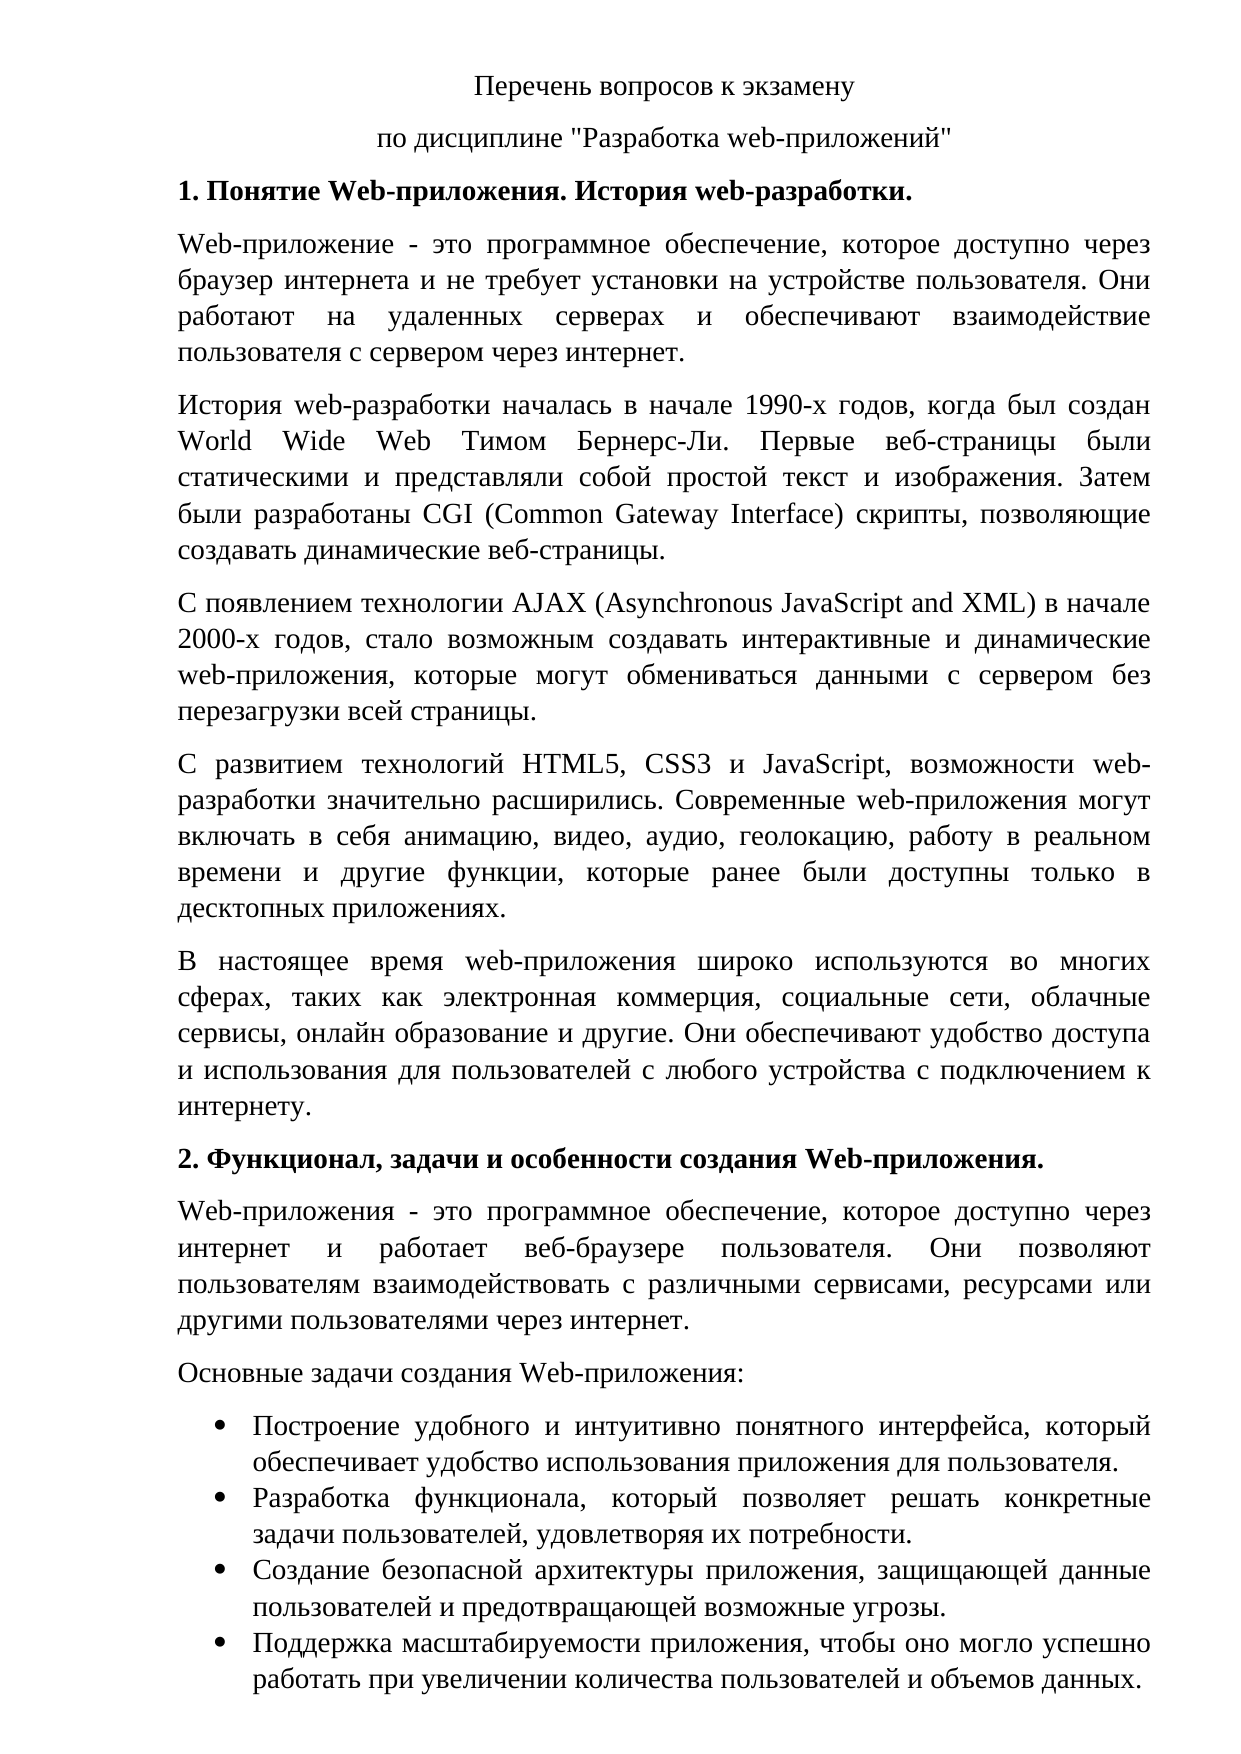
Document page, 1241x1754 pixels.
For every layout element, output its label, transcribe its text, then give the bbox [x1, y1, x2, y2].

text Основные задачи создания Web-приложения: [177, 1355, 1152, 1388]
text Web-приложения - это программное обеспечение, которое доступно через интернет и работает веб-браузере пользователя. Они позволяют пользователям взаимодействовать с различными сервисами, ресурсами или другими пользователями через интернет. [177, 1193, 1152, 1336]
text Перечень вопросов к экзамену [177, 68, 1152, 101]
list Разработка функционала, который позволяет решать конкретные задачи пользователей, удовлетворяя их потребности. [215, 1480, 1152, 1550]
text С развитием технологий HTML5, CSS3 и JavaScript, возможности web-разработки значительно расширились. Современные web-приложения могут включать в себя анимацию, видео, аудио, геолокацию, работу в реальном времени и другие функции, которые ранее были доступны только в десктопных приложениях. [177, 746, 1152, 924]
list Создание безопасной архитектуры приложения, защищающей данные пользователей и предотвращающей возможные угрозы. [215, 1552, 1152, 1622]
text 2. Функционал, задачи и особенности создания Web-приложения. [177, 1141, 1152, 1174]
list Построение удобного и интуитивно понятного интерфейса, который обеспечивает удобство использования приложения для пользователя. [215, 1408, 1152, 1477]
text Web-приложение - это программное обеспечение, которое доступно через браузер интернета и не требует установки на устройстве пользователя. Они работают на удаленных серверах и обеспечивают взаимодействие пользователя с сервером через интернет. [177, 226, 1152, 368]
list Поддержка масштабируемости приложения, чтобы оно могло успешно работать при увеличении количества пользователей и объемов данных. [215, 1625, 1152, 1694]
text В настоящее время web-приложения широко используются во многих сферах, таких как электронная коммерция, социальные сети, облачные сервисы, онлайн образование и другие. Они обеспечивают удобство доступа и использования для пользователей с любого устройства с подключением к интернету. [177, 943, 1152, 1121]
text по дисциплине "Разработка web-приложений" [177, 120, 1152, 154]
text С появлением технологии AJAX (Asynchronous JavaScript and XML) в начале 2000-х годов, стало возможным создавать интерактивные и динамические web-приложения, которые могут обмениваться данными с сервером без перезагрузки всей страницы. [177, 585, 1152, 727]
text История web-разработки началась в начале 1990-х годов, когда был создан World Wide Web Тимом Бернерс-Ли. Первые веб-страницы были статическими и представляли собой простой текст и изображения. Затем были разработаны CGI (Common Gateway Interface) скрипты, позволяющие создавать динамические веб-страницы. [177, 387, 1152, 565]
text 1. Понятие Web-приложения. История web-разработки. [177, 173, 1152, 207]
